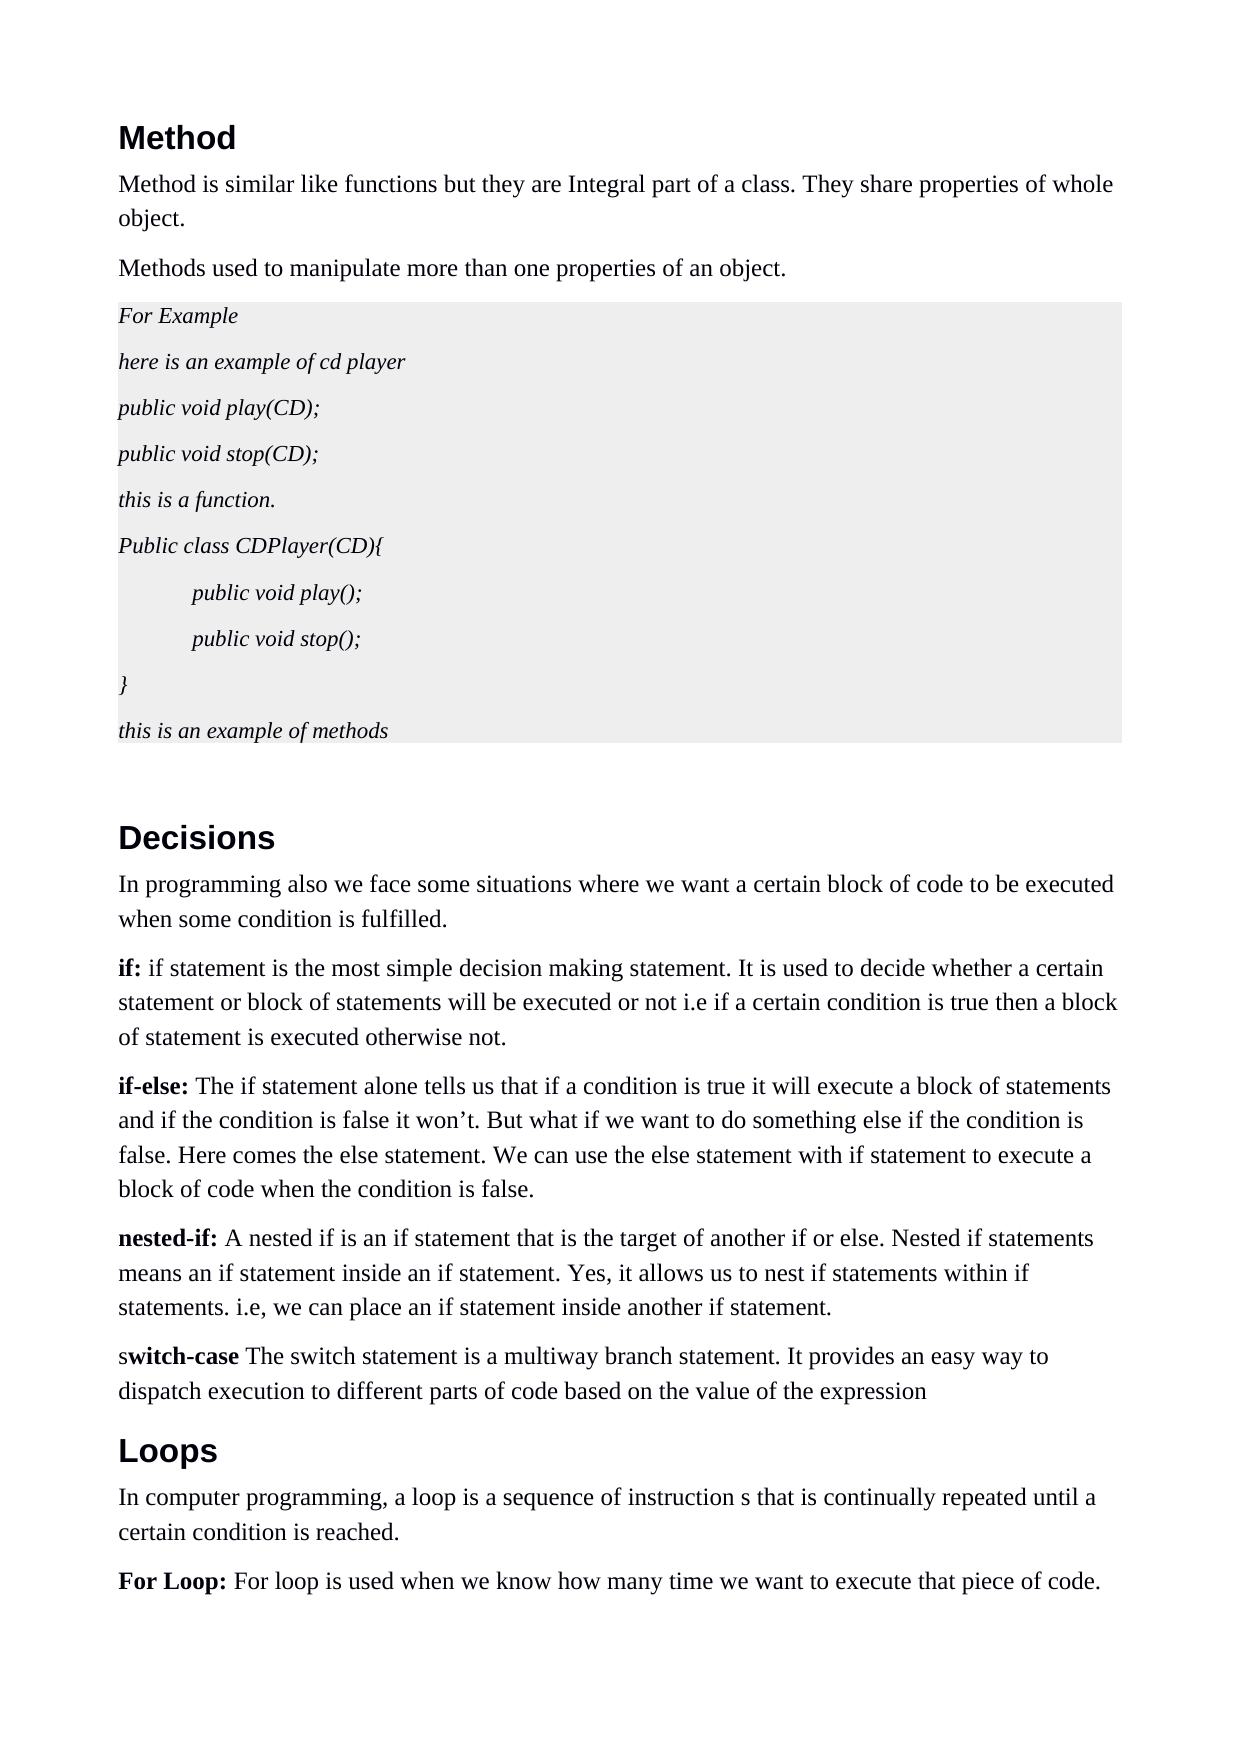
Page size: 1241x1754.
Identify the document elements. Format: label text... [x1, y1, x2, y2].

text For Example [118, 302, 1122, 328]
text Methods used to manipulate more than one properties of an object. [118, 253, 1122, 281]
text public void stop(); [118, 625, 1122, 651]
text nested-if: A nested if is an if statement that is the target of another if or else. Nested if statements means an if statement inside an if statement. Yes, it allows us to nest if statements within if statements. i.e, we can place an if statement inside another if statement. [118, 1223, 1122, 1321]
text if-else: The if statement alone tells us that if a condition is true it will execute a block of statements and if the condition is false it won’t. But what if we want to do something else if the condition is false. Here comes the else statement. We can use the else statement with if statement to execute a block of code when the condition is false. [118, 1071, 1122, 1203]
text In programming also we face some situations where we want a certain block of code to be executed when some condition is fulfilled. [118, 869, 1122, 933]
subtitle Method [118, 118, 1122, 157]
text public void play(); [118, 578, 1122, 605]
text switch-case The switch statement is a multiway branch statement. It provides an easy way to dispatch execution to different parts of code based on the value of the expression [118, 1341, 1122, 1405]
subtitle Decisions [118, 818, 1122, 857]
text For Loop: For loop is used when we know how many time we want to execute that piece of code. [118, 1566, 1122, 1594]
text Public class CDPlayer(CD){ [118, 532, 1122, 559]
text this is a function. [118, 486, 1122, 513]
text } [118, 671, 1122, 697]
text here is an example of cd player [118, 348, 1122, 374]
subtitle Loops [118, 1431, 1122, 1470]
text if: if statement is the most simple decision making statement. It is used to decide whether a certain statement or block of statements will be executed or not i.e if a certain condition is true then a block of statement is executed otherwise not. [118, 953, 1122, 1051]
text public void stop(CD); [118, 440, 1122, 466]
text this is an example of methods [118, 717, 1122, 743]
text public void play(CD); [118, 394, 1122, 420]
text Method is similar like functions but they are Integral part of a class. They share properties of whole object. [118, 169, 1122, 232]
text In computer programming, a loop is a sequence of instruction s that is continually repeated until a certain condition is reached. [118, 1482, 1122, 1545]
